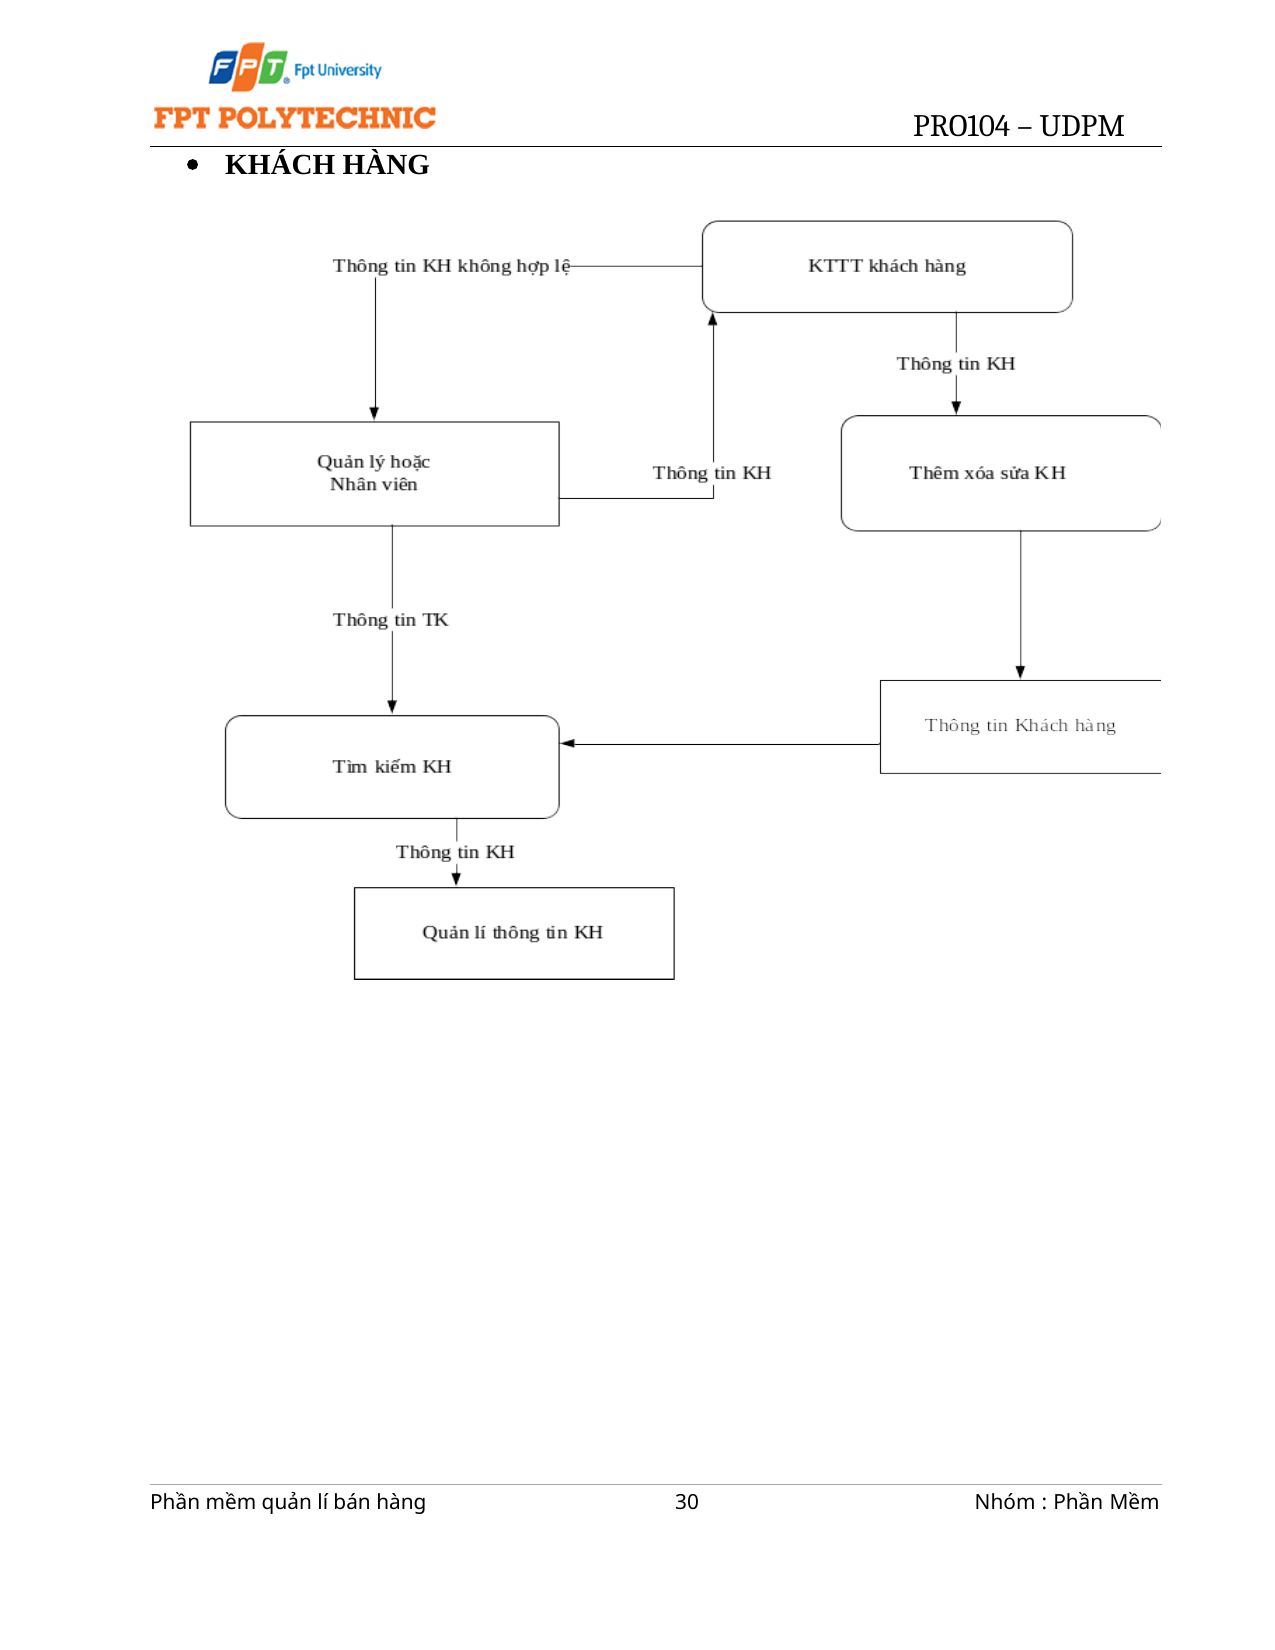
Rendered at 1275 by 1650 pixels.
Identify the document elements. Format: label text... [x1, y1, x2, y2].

picture [150, 37, 443, 137]
list KHÁCH HÀNG [187, 147, 1162, 181]
